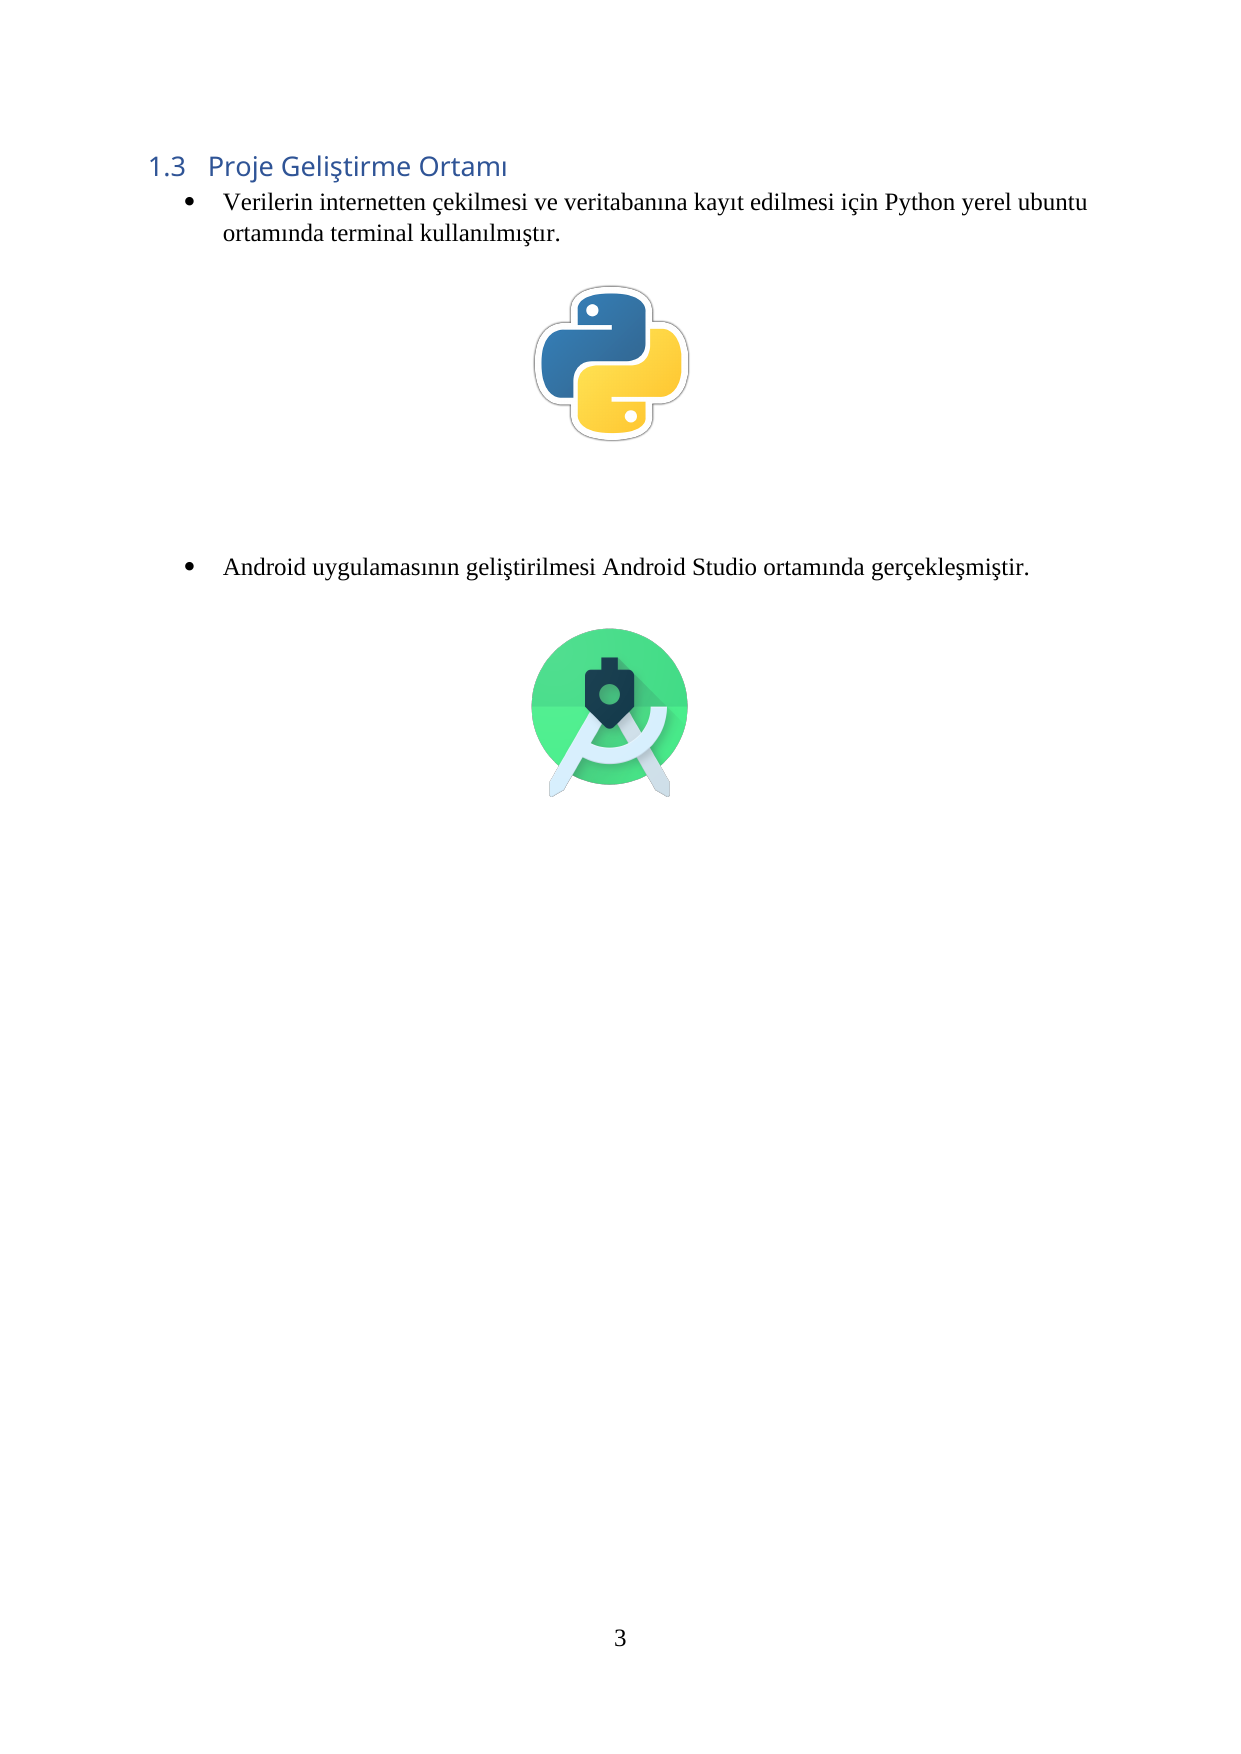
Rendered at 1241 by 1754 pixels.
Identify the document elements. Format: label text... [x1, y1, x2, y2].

subtitle Proje Geliştirme Ortamı [148, 148, 1093, 184]
list Android uygulamasının geliştirilmesi Android Studio ortamında gerçekleşmiştir. [185, 552, 1093, 581]
picture [511, 615, 708, 812]
picture [530, 282, 693, 445]
list Verilerin internetten çekilmesi ve veritabanına kayıt edilmesi için Python yerel ubuntu ortamında terminal kullanılmıştır. [185, 187, 1093, 247]
